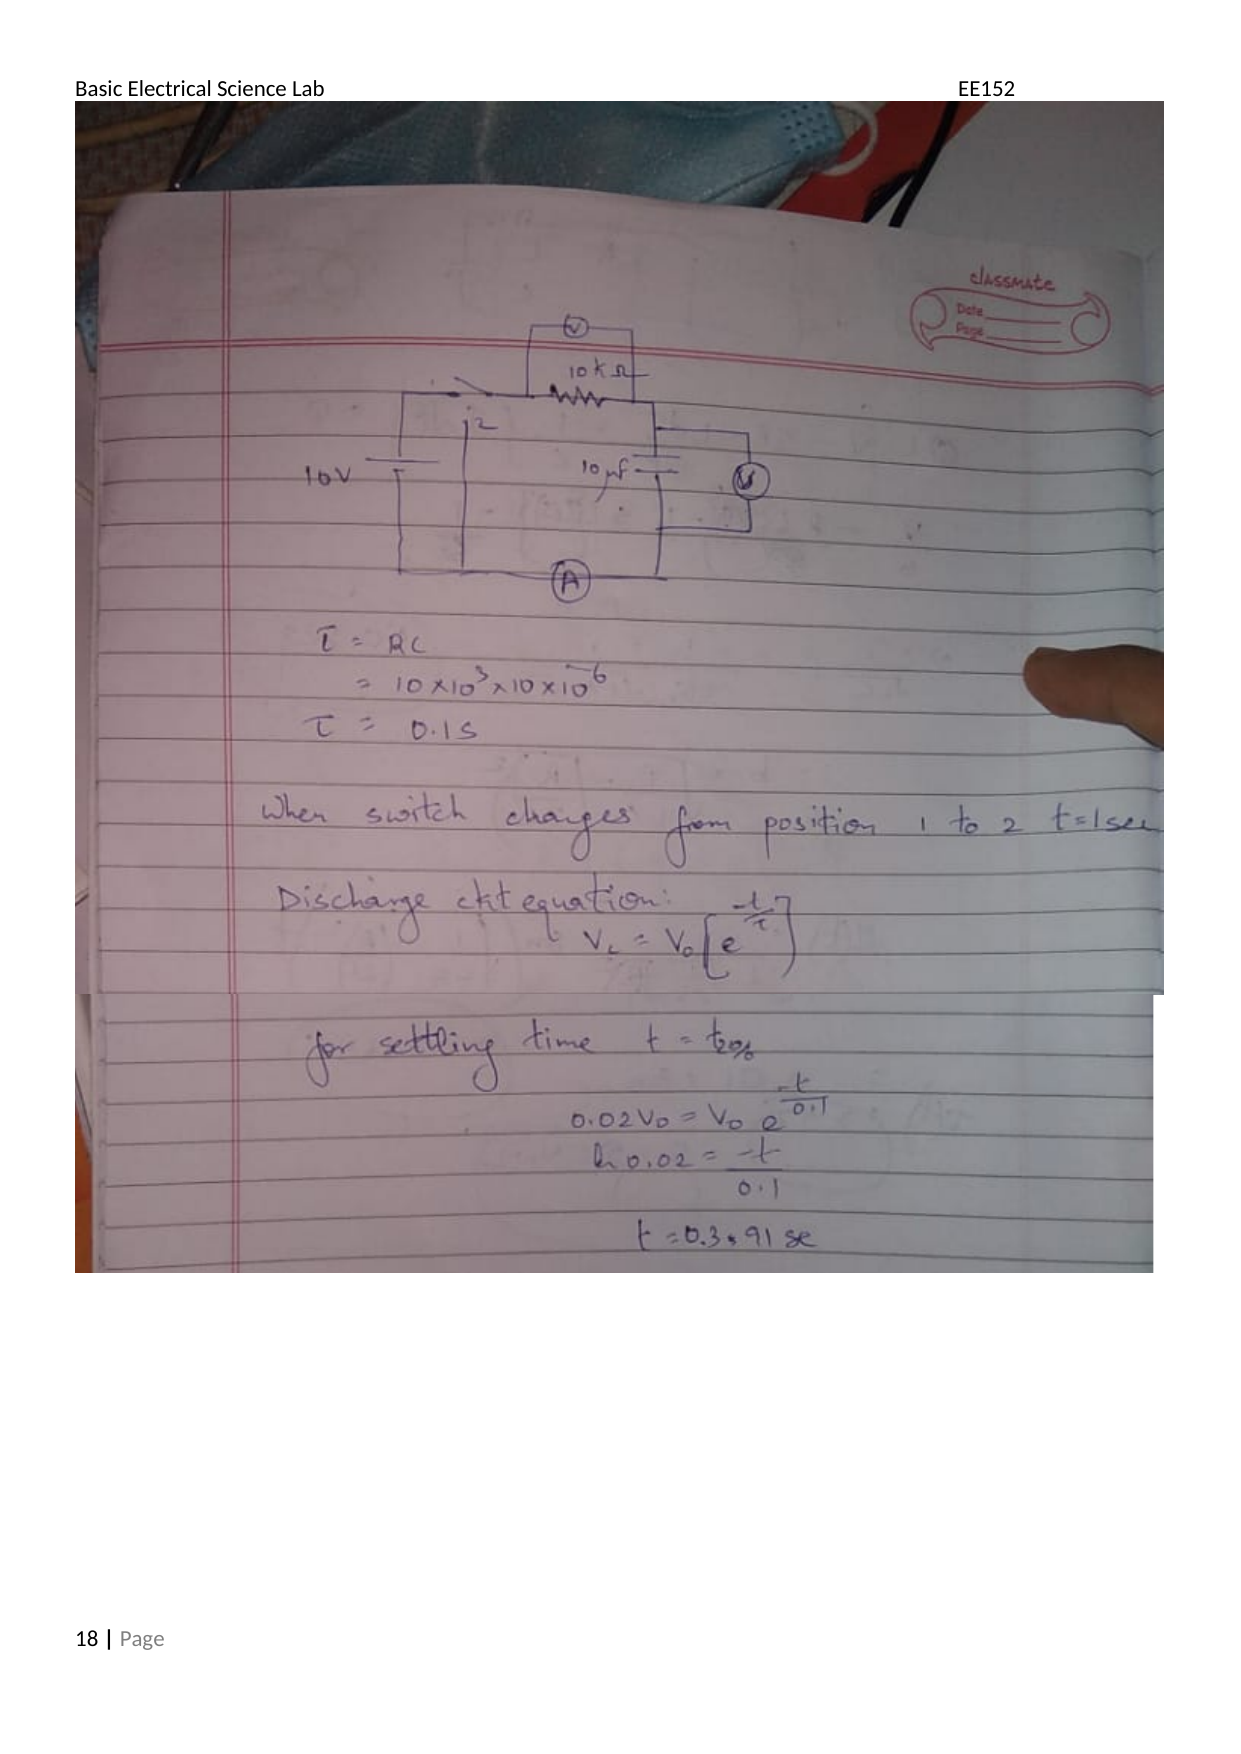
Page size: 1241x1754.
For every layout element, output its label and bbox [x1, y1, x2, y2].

picture [75, 101, 1164, 1273]
